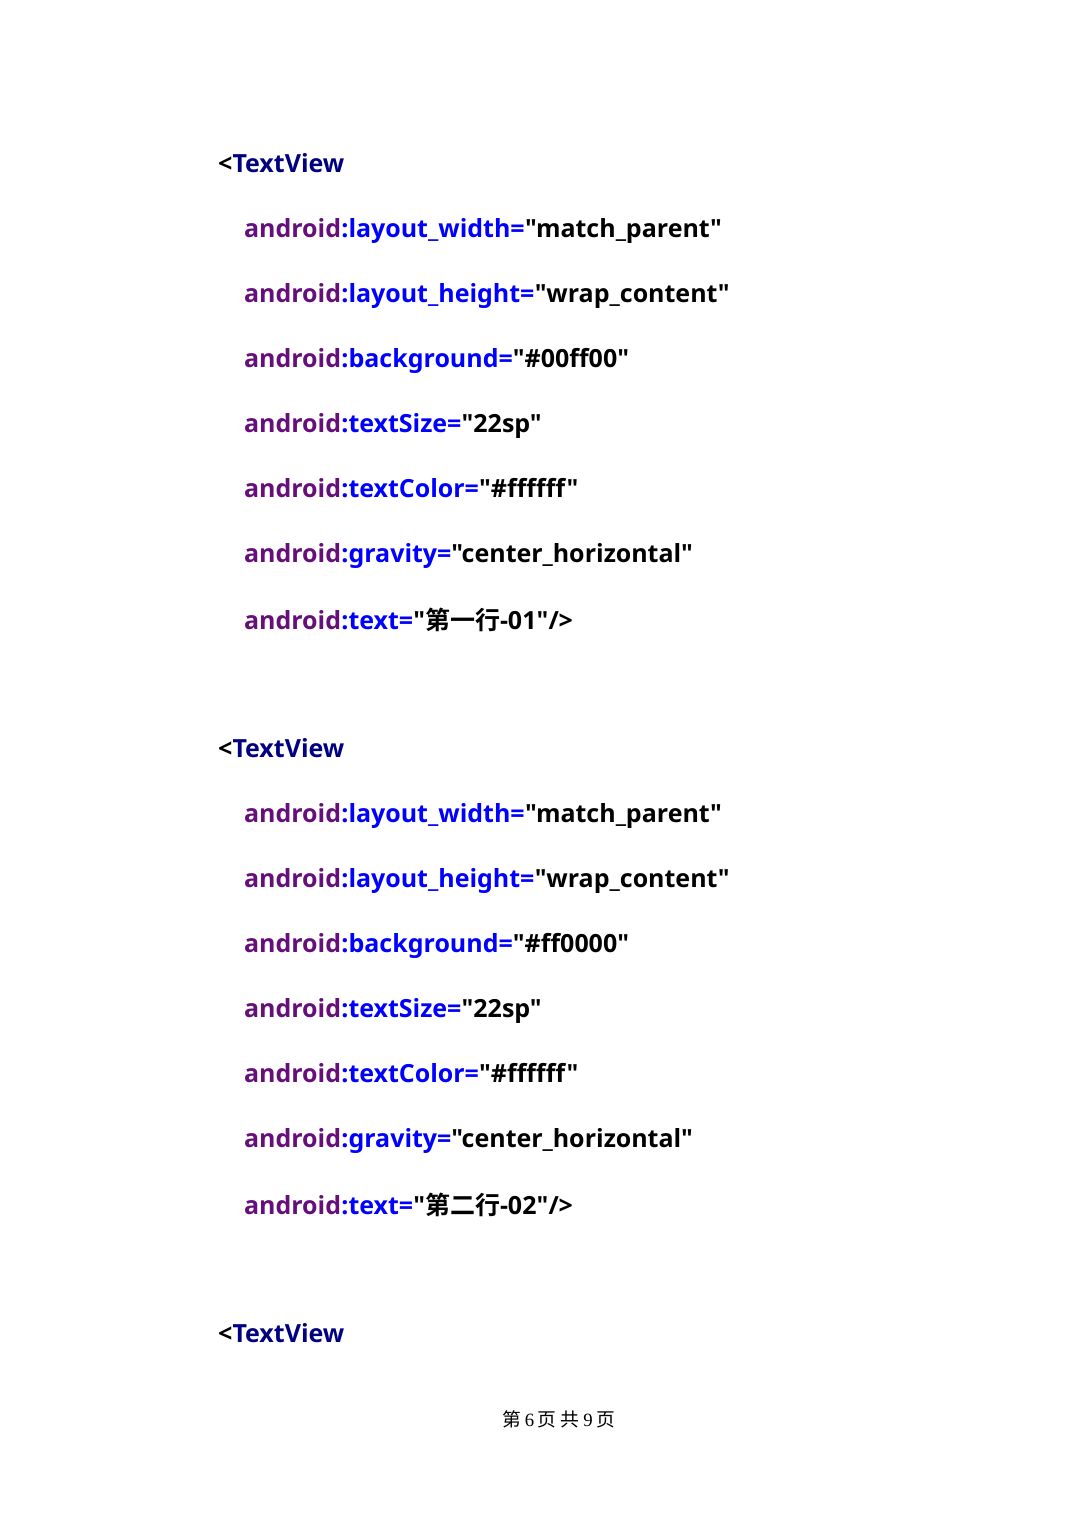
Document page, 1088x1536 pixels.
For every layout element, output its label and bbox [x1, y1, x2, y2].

list [192, 66, 969, 1366]
